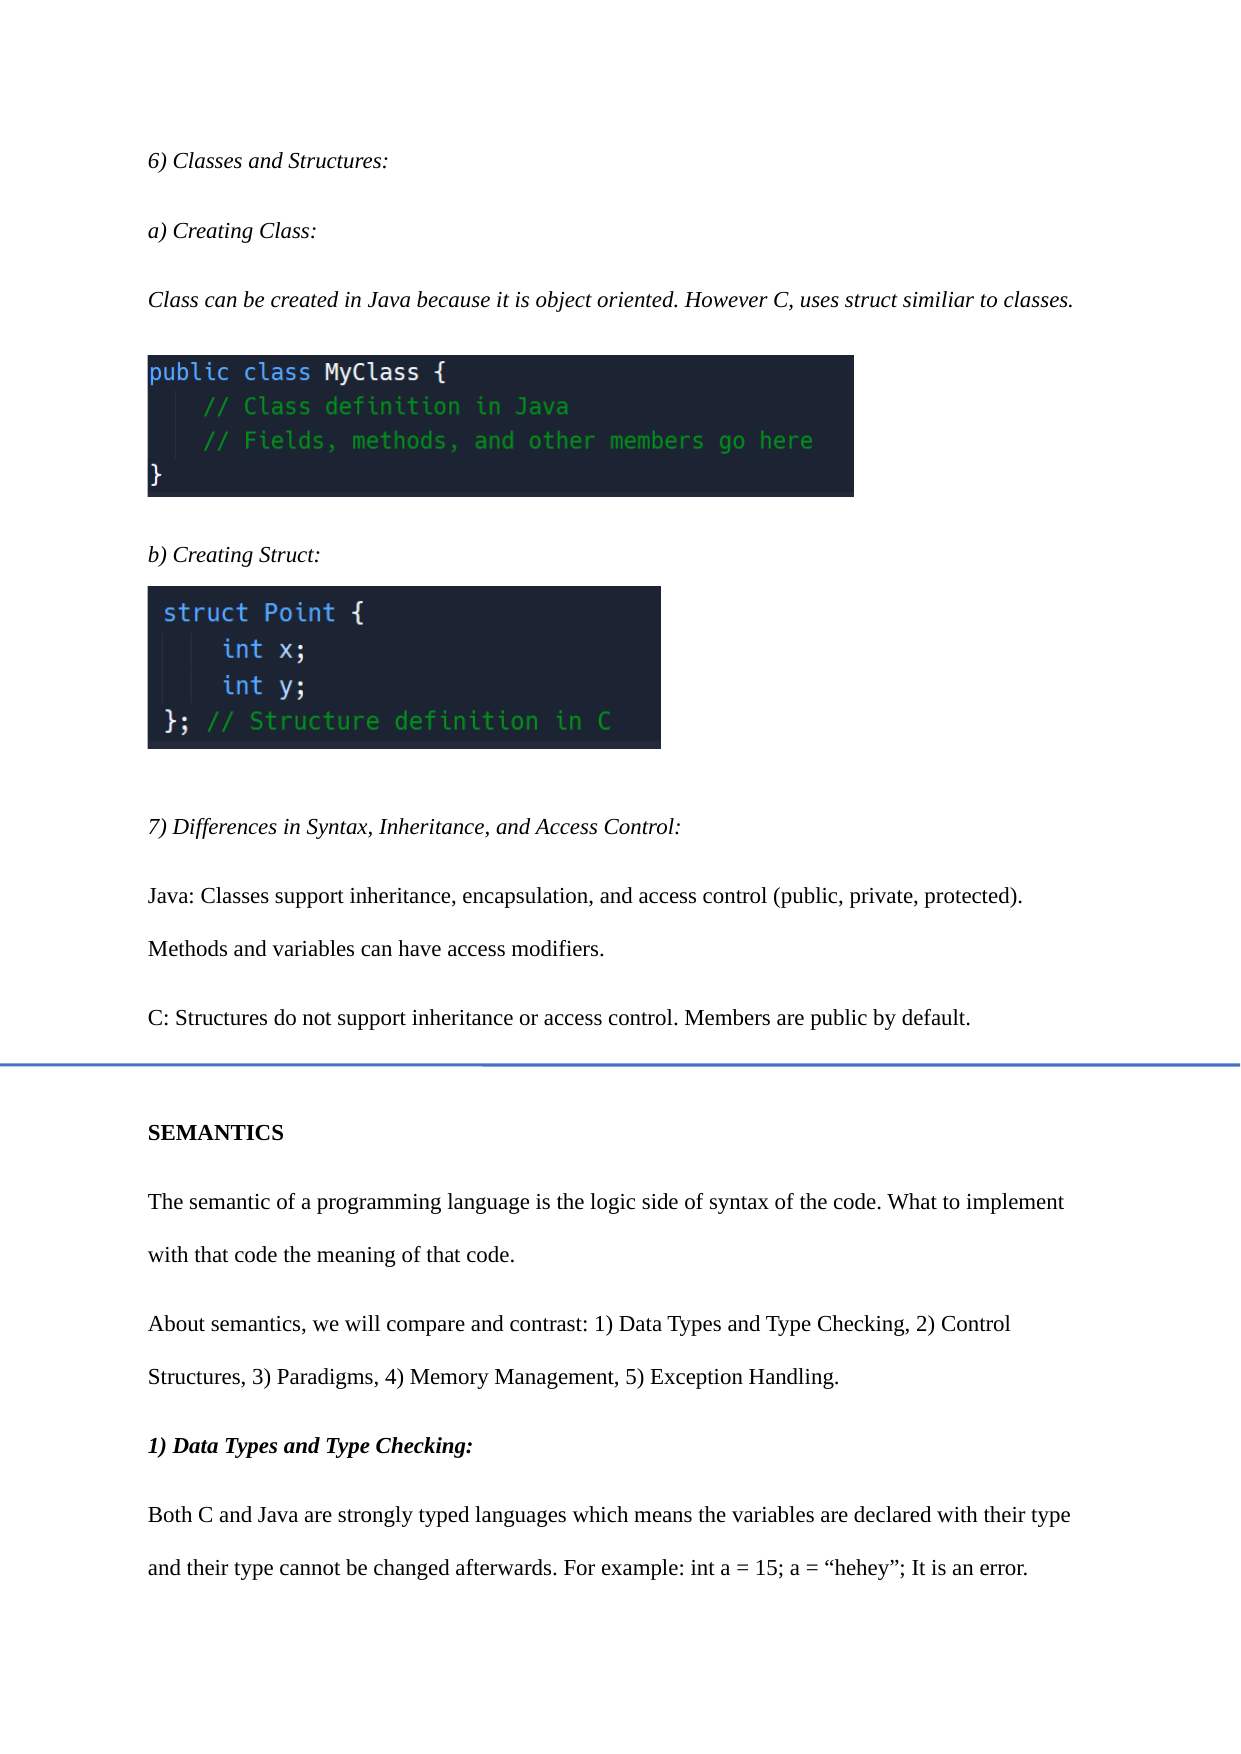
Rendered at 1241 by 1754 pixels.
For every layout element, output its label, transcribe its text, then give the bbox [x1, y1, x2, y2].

text C: Structures do not support inheritance or access control. Members are public by default. [148, 1004, 1093, 1031]
text 6) Classes and Structures: [148, 148, 1093, 174]
text About semantics, we will compare and contrast: 1) Data Types and Type Checking, 2) Control Structures, 3) Paradigms, 4) Memory Management, 5) Exception Handling. [148, 1310, 1093, 1389]
text SEMANTICS [148, 1119, 1093, 1145]
picture [147, 586, 661, 749]
text b) Creating Struct: [148, 541, 1093, 568]
text Class can be created in Java because it is object oriented. However C, uses struct similiar to classes. [148, 286, 1093, 313]
text Both C and Java are strongly typed languages which means the variables are declared with their type and their type cannot be changed afterwards. For example: int a = 15; a = “hehey”; It is an error. [148, 1502, 1093, 1581]
text 7) Differences in Syntax, Inheritance, and Access Control: [148, 813, 1093, 839]
picture [147, 355, 854, 497]
text a) Creating Class: [148, 217, 1093, 243]
text Java: Classes support inheritance, encapsulation, and access control (public, private, protected). Methods and variables can have access modifiers. [148, 882, 1093, 961]
text 1) Data Types and Type Checking: [148, 1432, 1093, 1458]
text The semantic of a programming language is the logic side of syntax of the code. What to implement with that code the meaning of that code. [148, 1188, 1093, 1267]
